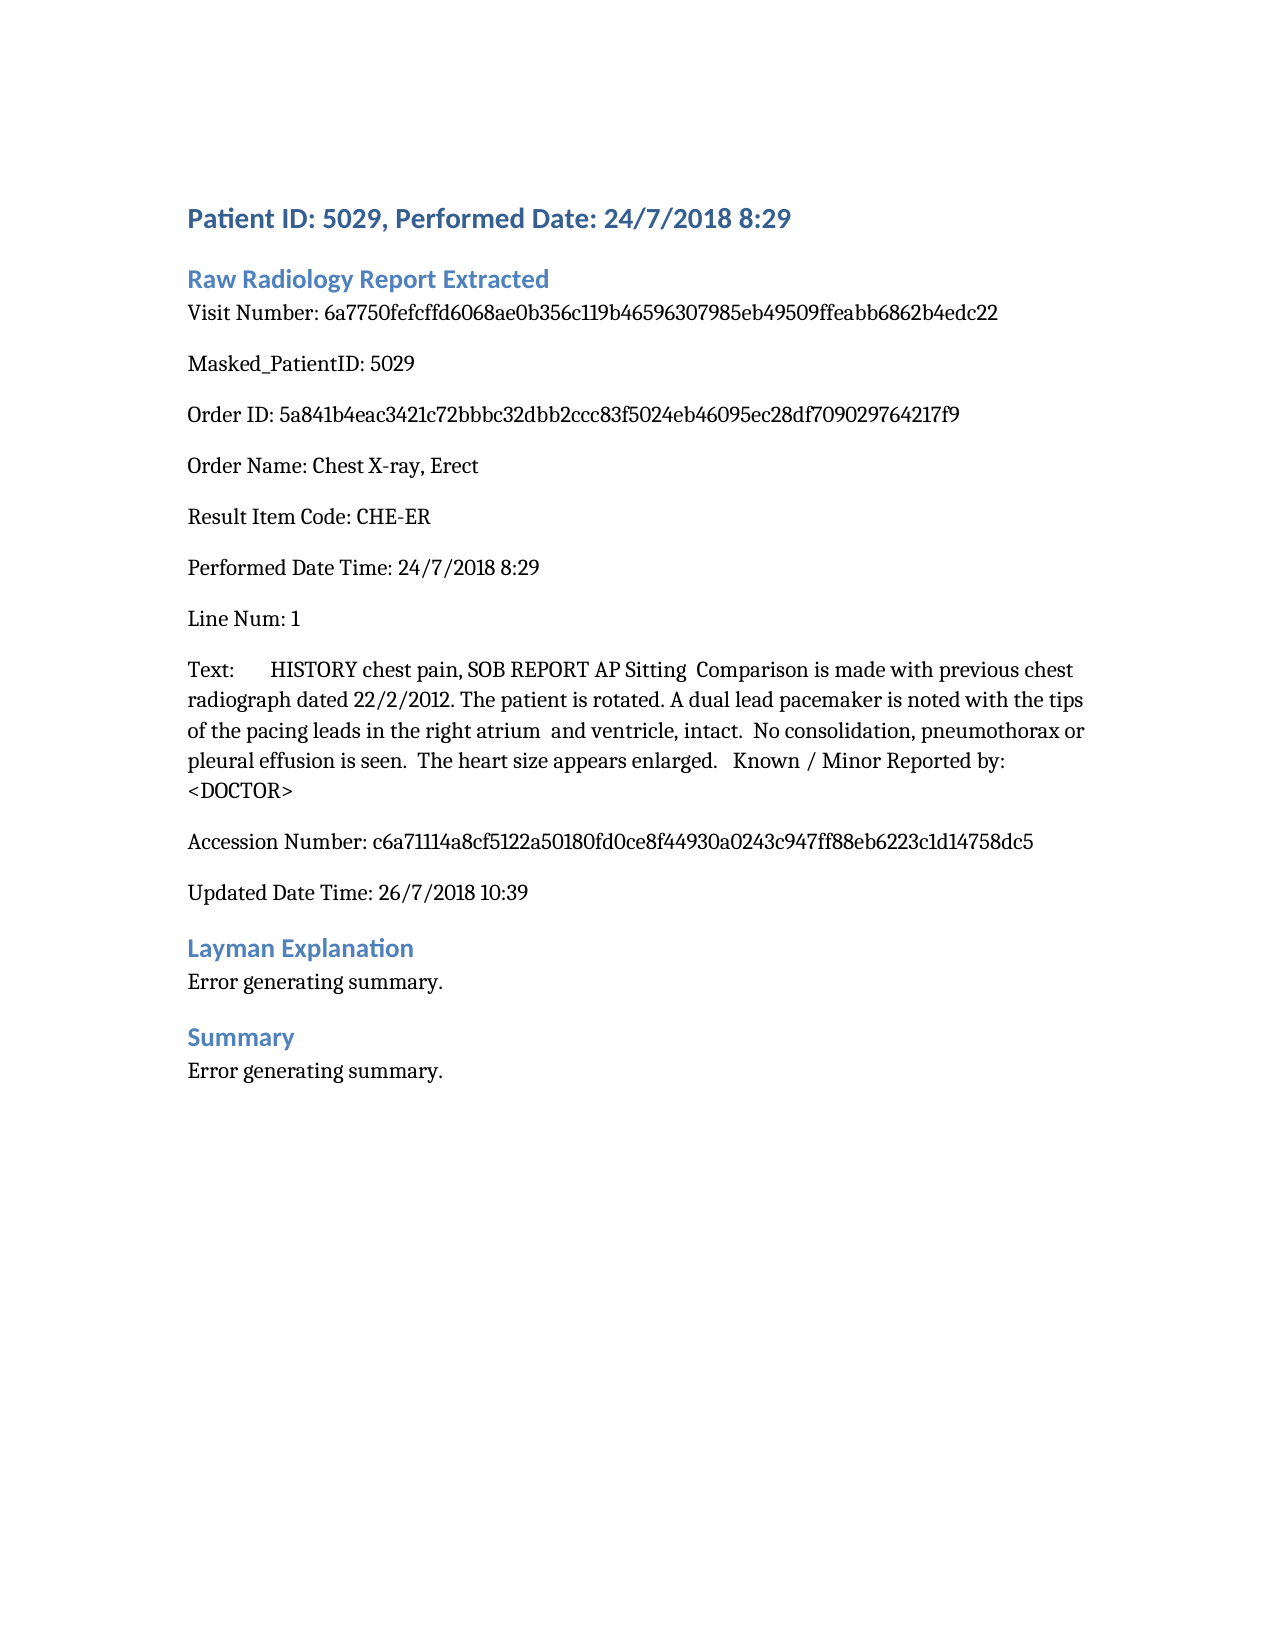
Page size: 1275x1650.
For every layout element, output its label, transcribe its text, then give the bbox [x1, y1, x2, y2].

text Updated Date Time: 26/7/2018 10:39 [187, 880, 1087, 906]
text Line Num: 1 [187, 606, 1087, 632]
subtitle Patient ID: 5029, Performed Date: 24/7/2018 8:29 [187, 200, 1087, 236]
text Visit Number: 6a7750fefcffd6068ae0b356c119b46596307985eb49509ffeabb6862b4edc22 [187, 300, 1087, 326]
subtitle Layman Explanation [187, 931, 1087, 964]
text Error generating summary. [187, 969, 1087, 995]
text Accession Number: c6a71114a8cf5122a50180fd0ce8f44930a0243c947ff88eb6223c1d14758dc5 [187, 829, 1087, 855]
text Text: HISTORY chest pain, SOB REPORT AP Sitting Comparison is made with previous chest radiograph dated 22/2/2012. The patient is rotated. A dual lead pacemaker is noted with the tips of the pacing leads in the right atrium and ventricle, intact. No consolidation, pneumothorax or pleural effusion is seen. The heart size appears enlarged. Known / Minor Reported by: <DOCTOR> [187, 657, 1087, 804]
text Result Item Code: CHE-ER [187, 504, 1087, 530]
text Masked_PatientID: 5029 [187, 351, 1087, 377]
text Performed Date Time: 24/7/2018 8:29 [187, 555, 1087, 581]
text Error generating summary. [187, 1058, 1087, 1084]
text Order ID: 5a841b4eac3421c72bbbc32dbb2ccc83f5024eb46095ec28df709029764217f9 [187, 402, 1087, 428]
text Order Name: Chest X-ray, Erect [187, 453, 1087, 479]
subtitle Summary [187, 1020, 1087, 1053]
subtitle Raw Radiology Report Extracted [187, 262, 1087, 295]
